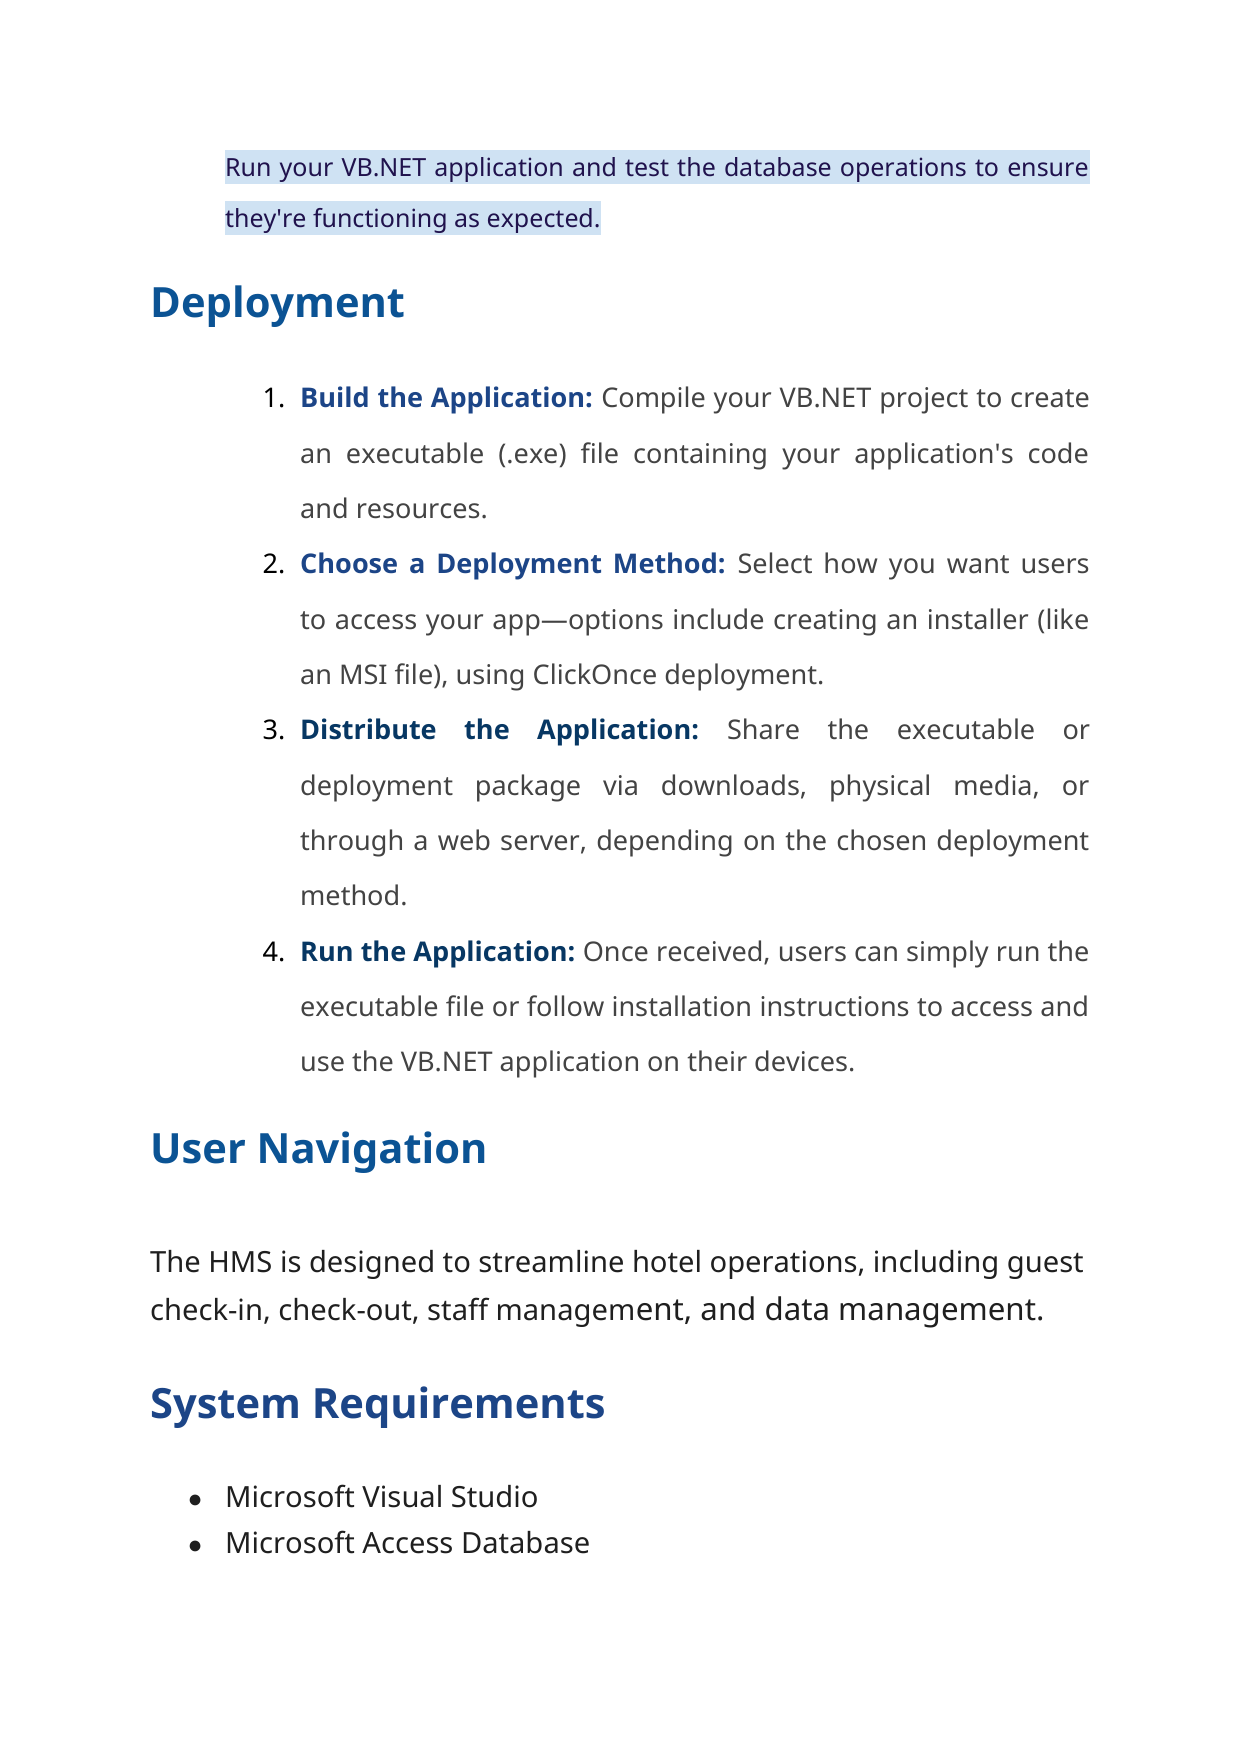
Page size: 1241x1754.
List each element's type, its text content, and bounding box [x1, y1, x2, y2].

subtitle User Navigation [150, 1119, 1090, 1176]
list Microsoft Visual Studio [187, 1477, 1090, 1516]
list Run the Application: Once received, users can simply run the executable file or follow installation instructions to access and use the VB.NET application on their devices. [262, 932, 1090, 1079]
list Microsoft Access Database [187, 1522, 1090, 1562]
list Choose a Deployment Method: Select how you want users to access your app—options include creating an installer (like an MSI file), using ClickOnce deployment. [262, 545, 1090, 692]
list Build the Application: Compile your VB.NET project to create an executable (.exe) file containing your application's code and resources. [262, 379, 1090, 526]
subtitle Deployment [150, 273, 1090, 330]
text Run your VB.NET application and test the database operations to ensure they're functioning as expected. [225, 184, 1090, 235]
list Distribute the Application: Share the executable or deployment package via downloads, physical media, or through a web server, depending on the chosen deployment method. [262, 711, 1090, 913]
text The HMS is designed to streamline hotel operations, including guest check-in, check-out, staff management, and data management. [150, 1241, 1090, 1330]
subtitle System Requirements [150, 1374, 1090, 1431]
